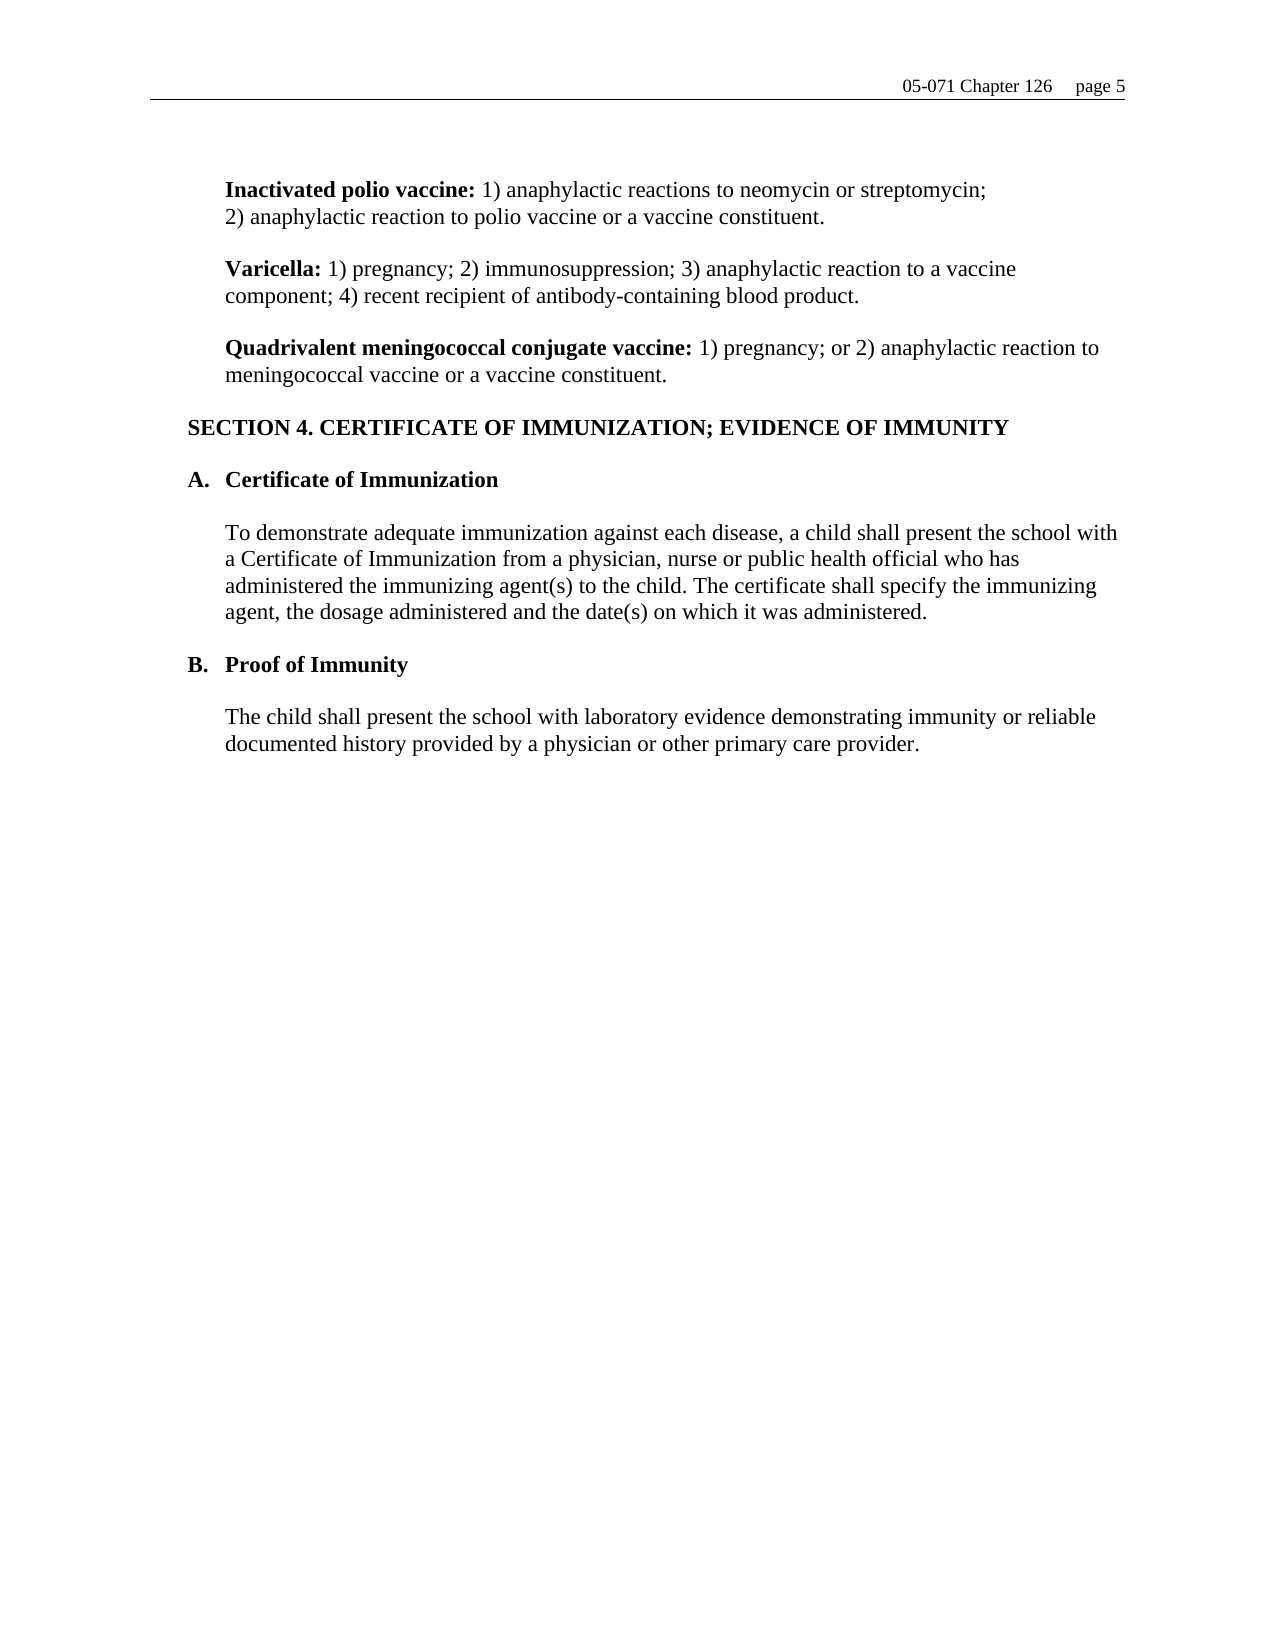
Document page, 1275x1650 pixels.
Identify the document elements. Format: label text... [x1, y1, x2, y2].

text SECTION 4. CERTIFICATE OF IMMUNIZATION; EVIDENCE OF IMMUNITY [187, 413, 1125, 440]
text The child shall present the school with laboratory evidence demonstrating immunity or reliable documented history provided by a physician or other primary care provider. [225, 703, 1125, 756]
text Quadrivalent meningococcal conjugate vaccine: 1) pregnancy; or 2) anaphylactic reaction to meningococcal vaccine or a vaccine constituent. [225, 334, 1125, 387]
text Inactivated polio vaccine: 1) anaphylactic reactions to neomycin or streptomycin; 2) anaphylactic reaction to polio vaccine or a vaccine constituent. [225, 176, 1125, 229]
text To demonstrate adequate immunization against each disease, a child shall present the school with a Certificate of Immunization from a physician, nurse or public health official who has administered the immunizing agent(s) to the child. The certificate shall specify the immunizing agent, the dosage administered and the date(s) on which it was administered. [225, 519, 1125, 624]
text Varicella: 1) pregnancy; 2) immunosuppression; 3) anaphylactic reaction to a vaccine component; 4) recent recipient of antibody-containing blood product. [225, 255, 1125, 308]
list Certificate of Immunization [187, 466, 1125, 493]
list Proof of Immunity [187, 651, 1125, 677]
